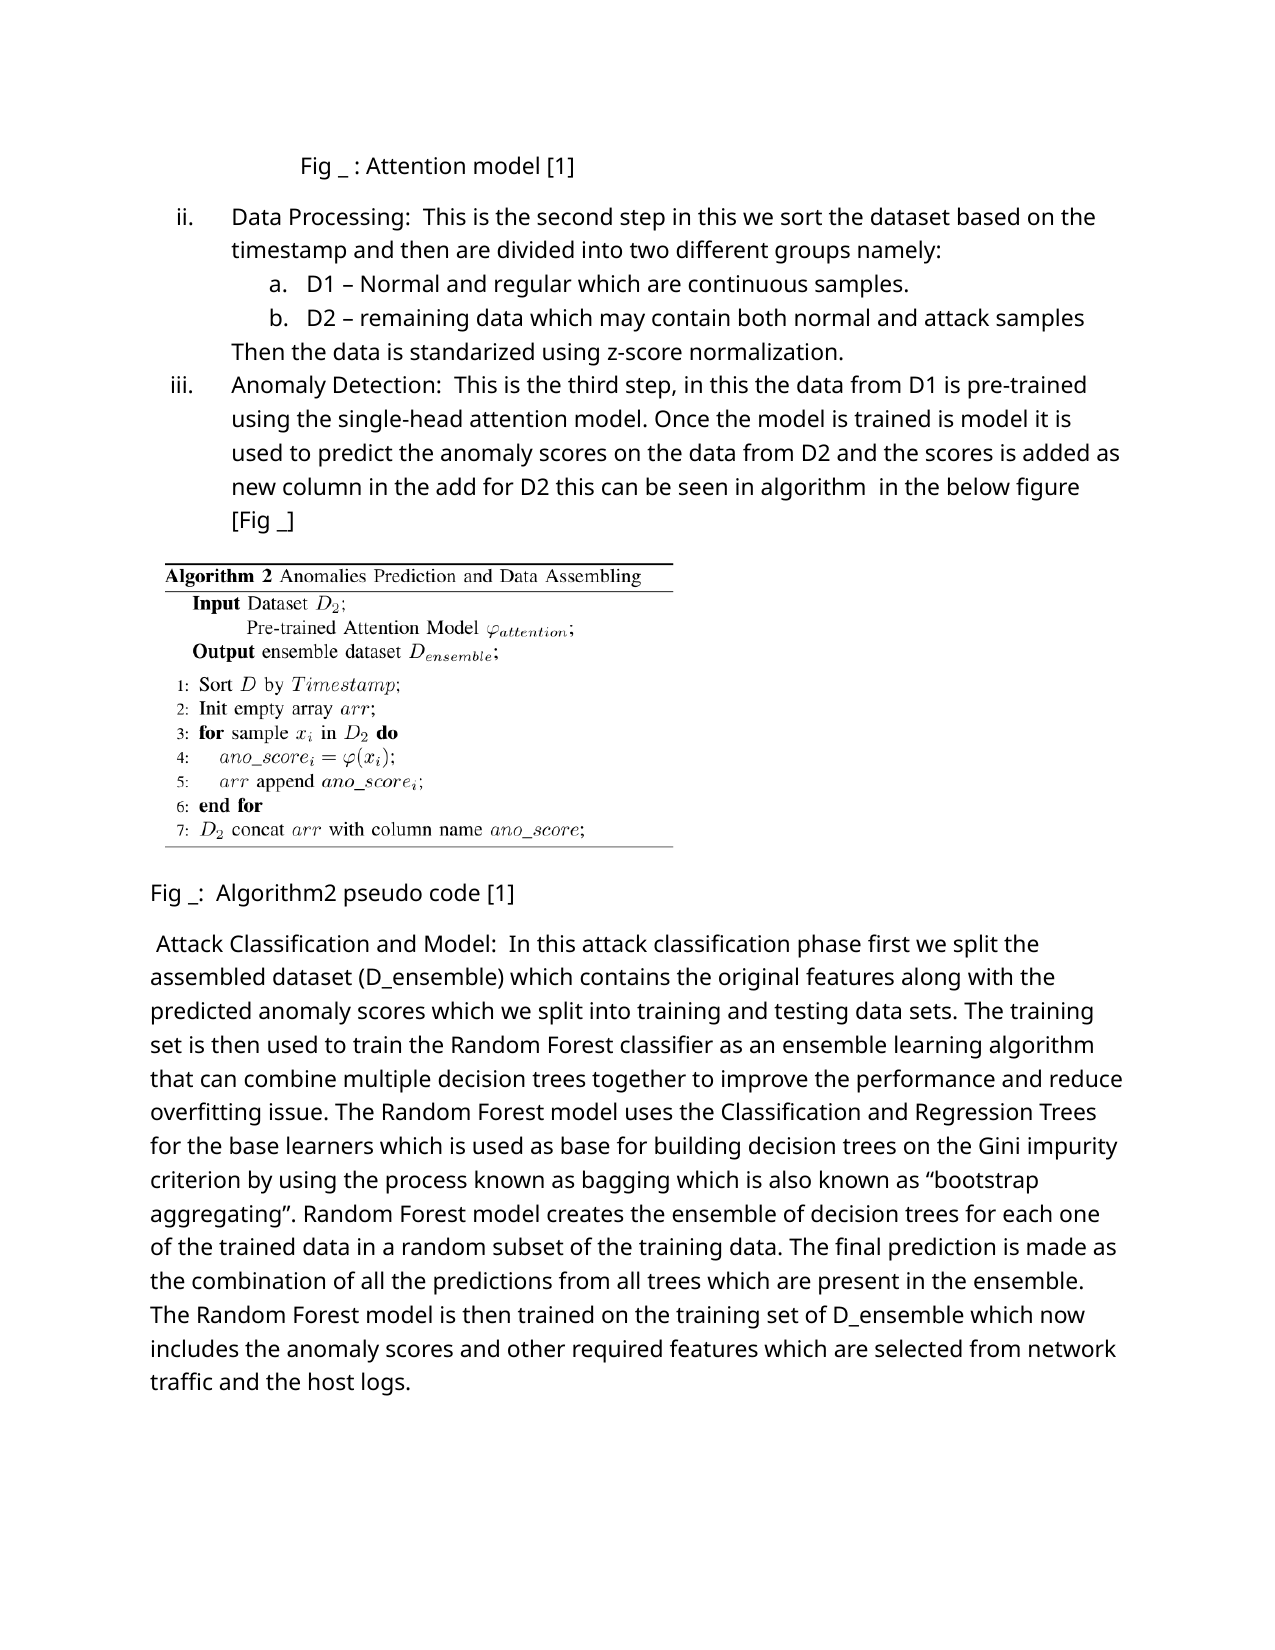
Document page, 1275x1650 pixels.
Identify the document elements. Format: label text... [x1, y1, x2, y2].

text Attack Classification and Model: In this attack classification phase first we split the assembled dataset (D_ensemble) which contains the original features along with the predicted anomaly scores which we split into training and testing data sets. The training set is then used to train the Random Forest classifier as an ensemble learning algorithm that can combine multiple decision trees together to improve the performance and reduce overfitting issue. The Random Forest model uses the Classification and Regression Trees for the base learners which is used as base for building decision trees on the Gini impurity criterion by using the process known as bagging which is also known as “bootstrap aggregating”. Random Forest model creates the ensemble of decision trees for each one of the trained data in a random subset of the training data. The final prediction is made as the combination of all the predictions from all trees which are present in the ensemble. The Random Forest model is then trained on the training set of D_ensemble which now includes the anomaly scores and other required features which are selected from network traffic and the host logs. [150, 928, 1125, 1398]
picture [150, 554, 697, 858]
list D2 – remaining data which may contain both normal and attack samples [269, 302, 1125, 333]
list Anomaly Detection: This is the third step, in this the data from D1 is pre-trained using the single-head attention model. Once the model is trained is model it is used to predict the anomaly scores on the data from D2 and the scores is added as new column in the add for D2 this can be seen in algorithm in the below figure [Fig _] [194, 369, 1125, 535]
list Then the data is standarized using z-score normalization. [231, 335, 1125, 367]
text Fig _ : Attention model [1] [150, 150, 1125, 181]
list Data Processing: This is the second step in this we sort the dataset based on the timestamp and then are divided into two different groups namely: [194, 200, 1125, 265]
list D1 – Normal and regular which are continuous samples. [269, 268, 1125, 299]
text Fig _: Algorithm2 pseudo code [1] [150, 877, 1125, 908]
